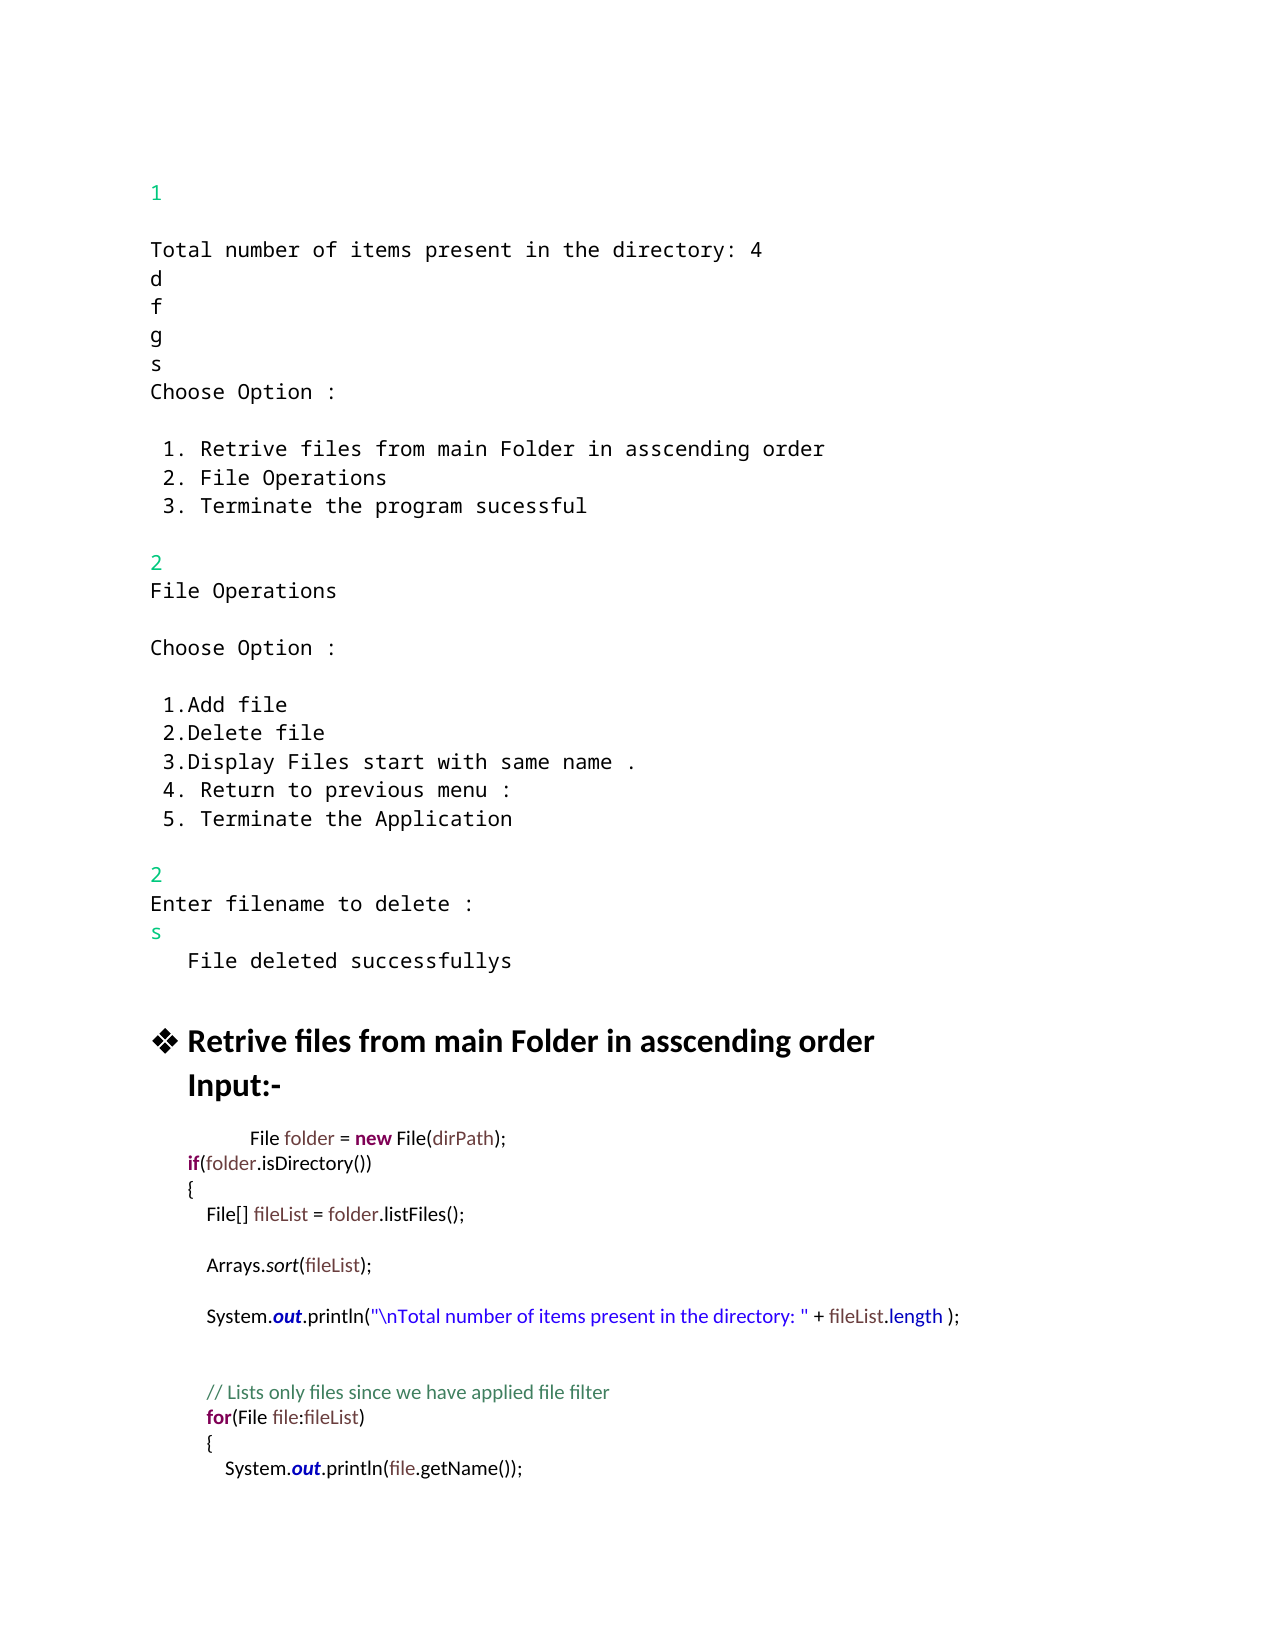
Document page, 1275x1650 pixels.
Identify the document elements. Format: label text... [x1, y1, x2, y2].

text { [150, 1430, 1125, 1455]
text File folder = new File(dirPath); [150, 1125, 1125, 1150]
list Input:- [187, 1064, 1125, 1105]
text 4. Return to previous menu : [150, 775, 1125, 804]
text 2. File Operations [150, 463, 1125, 491]
text Choose Option : [150, 377, 1125, 406]
text System.out.println(file.getName()); [150, 1455, 1125, 1481]
text Enter filename to delete : [150, 889, 1125, 917]
text if(folder.isDirectory()) [150, 1150, 1125, 1176]
text 3. Terminate the program sucessful [150, 491, 1125, 520]
text s [150, 917, 1125, 946]
text g [150, 321, 1125, 349]
text d [150, 264, 1125, 292]
text 1.Add file [150, 690, 1125, 718]
text Total number of items present in the directory: 4 [150, 235, 1125, 264]
text 5. Terminate the Application [150, 804, 1125, 832]
text 3.Display Files start with same name . [150, 747, 1125, 775]
text System.out.println("\nTotal number of items present in the directory: " + fileList.length ); [150, 1303, 1125, 1328]
text Choose Option : [150, 633, 1125, 662]
text 2 [150, 861, 1125, 889]
text for(File file:fileList) [150, 1404, 1125, 1430]
text 1. Retrive files from main Folder in asscending order [150, 434, 1125, 463]
text // Lists only files since we have applied file filter [150, 1379, 1125, 1404]
text 1 [150, 178, 1125, 207]
list File deleted successfullys [187, 946, 1125, 974]
text 2.Delete file [150, 718, 1125, 747]
text f [150, 292, 1125, 321]
text { [150, 1176, 1125, 1201]
text 2 [150, 548, 1125, 577]
list Retrive files from main Folder in asscending order [150, 1020, 1125, 1061]
text File Operations [150, 577, 1125, 605]
text s [150, 349, 1125, 377]
text Arrays.sort(fileList); [150, 1252, 1125, 1277]
text File[] fileList = folder.listFiles(); [150, 1201, 1125, 1227]
